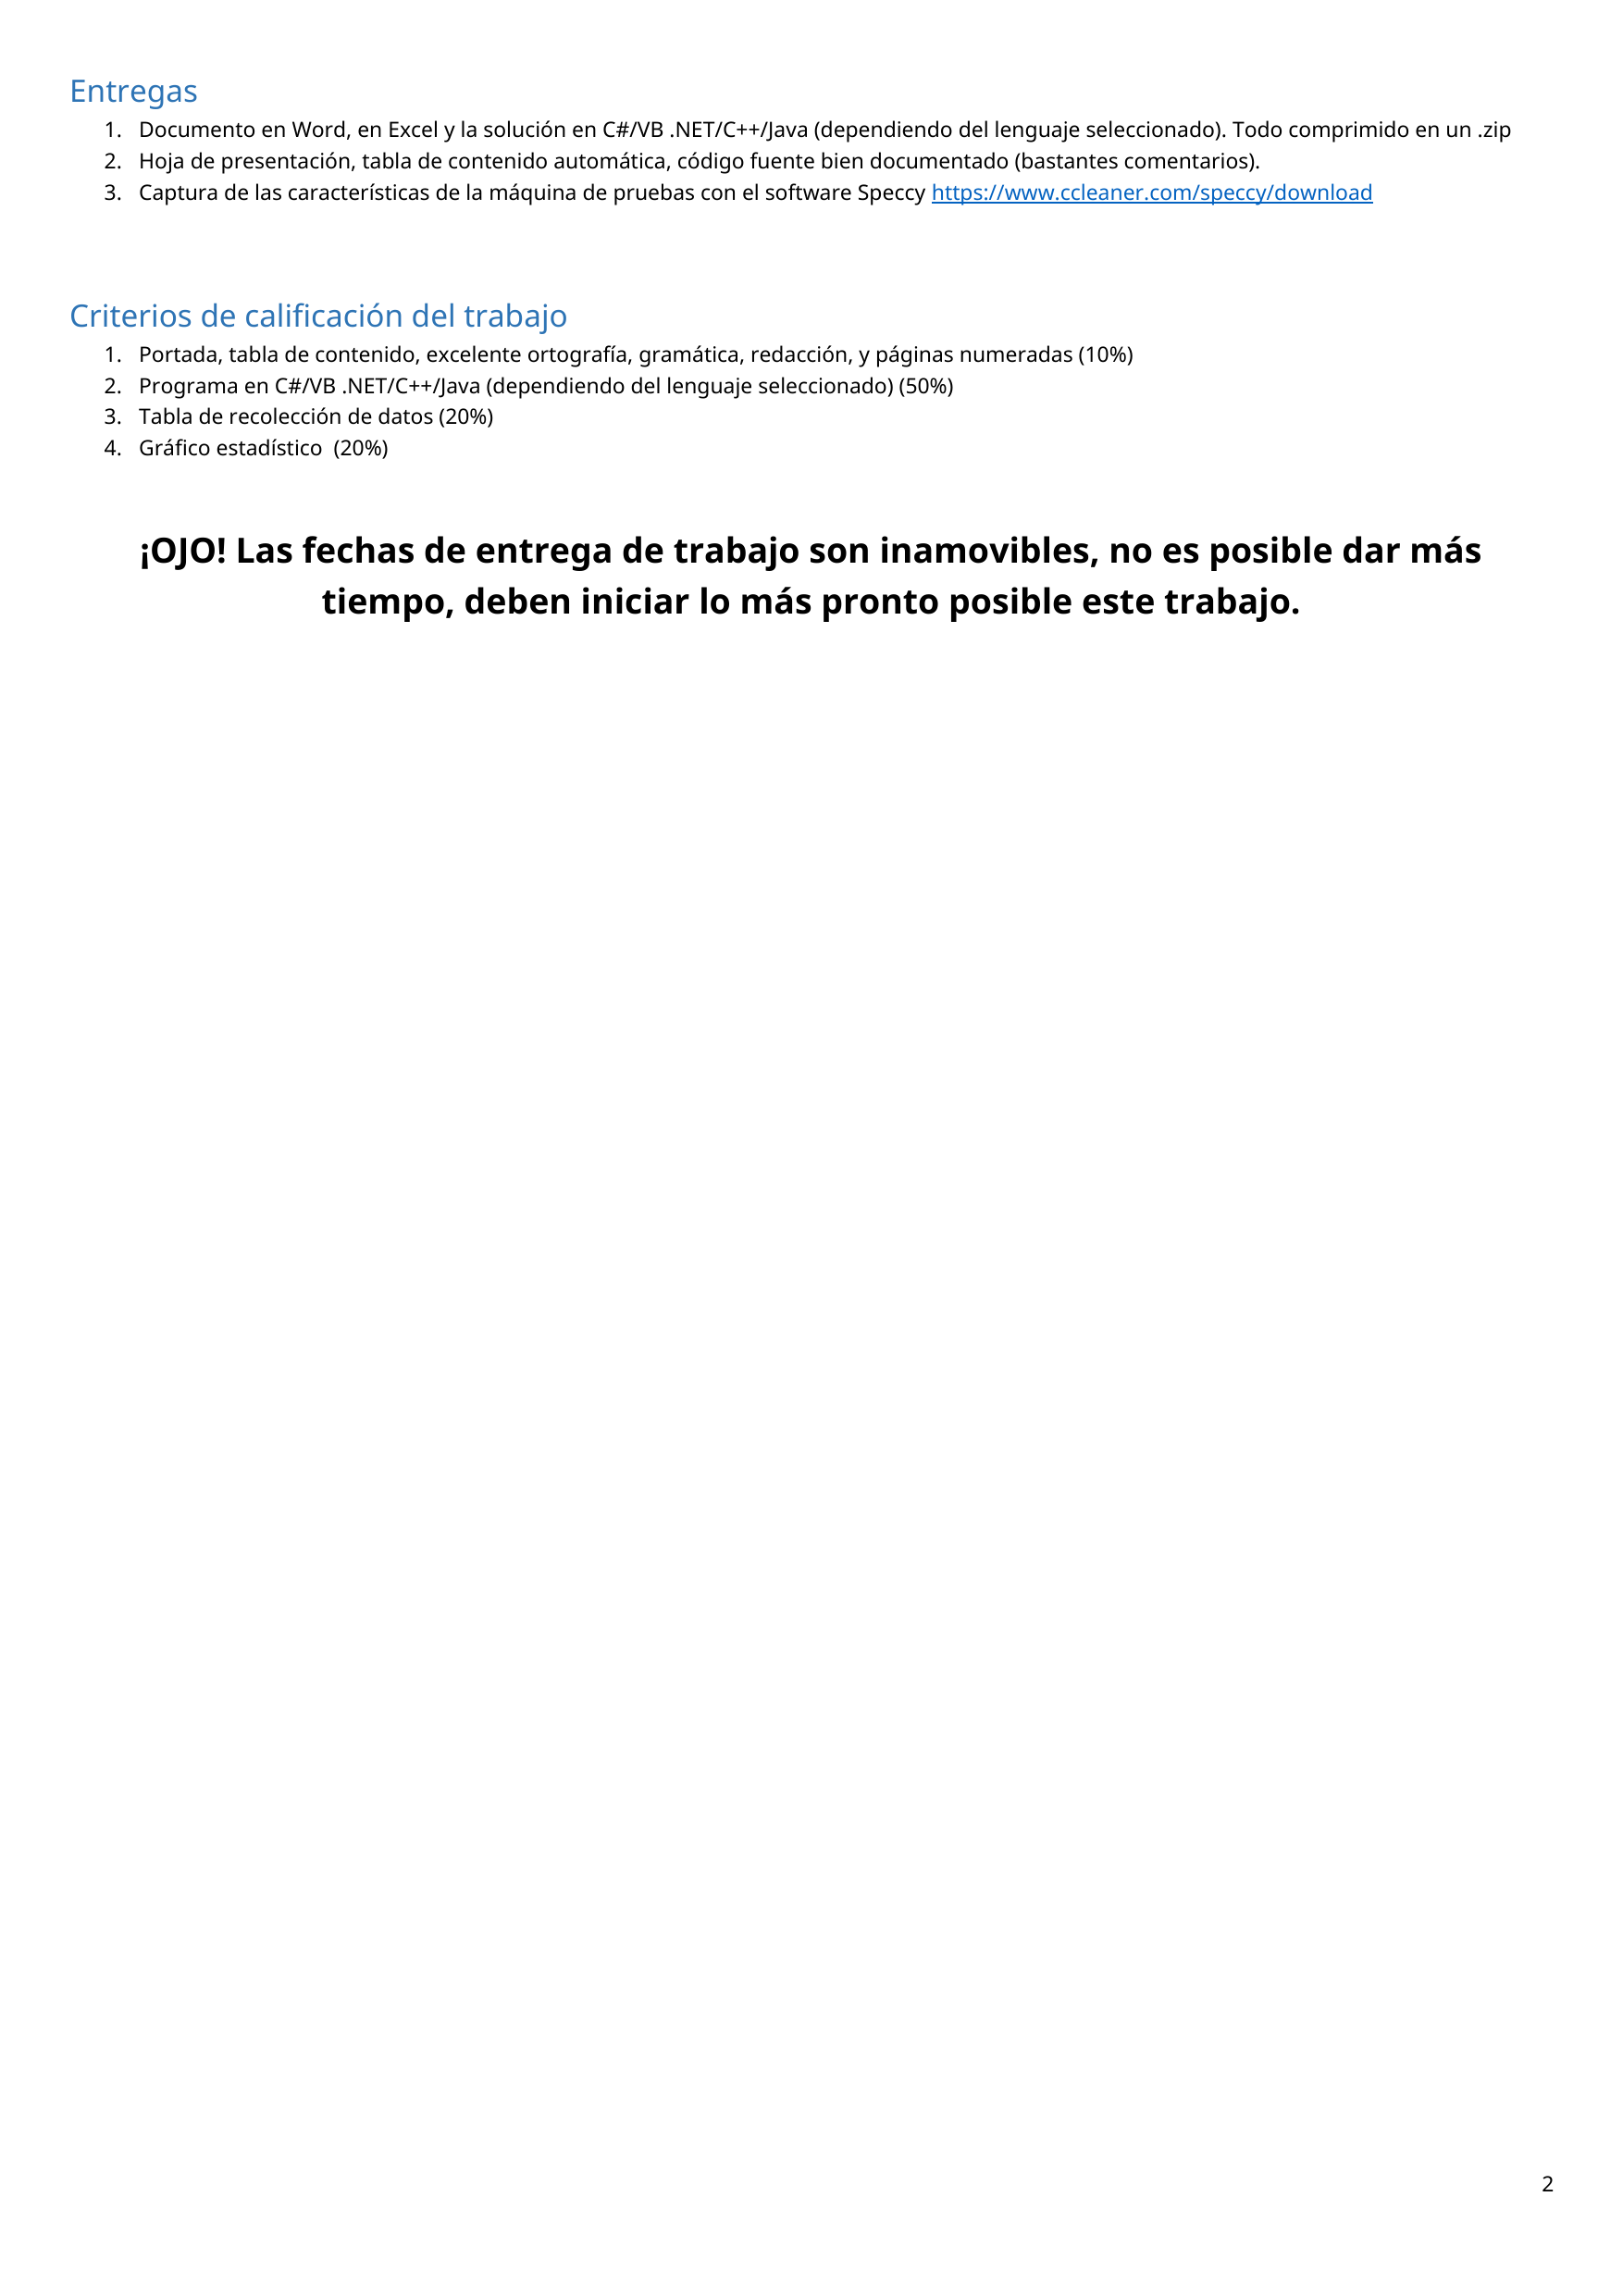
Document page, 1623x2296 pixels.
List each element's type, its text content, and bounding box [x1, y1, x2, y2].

subtitle Entregas [69, 69, 1554, 111]
list Gráfico estadístico (20%) [104, 433, 1554, 462]
subtitle Criterios de calificación del trabajo [69, 294, 1554, 336]
list Programa en C#/VB .NET/C++/Java (dependiendo del lenguaje seleccionado) (50%) [104, 370, 1554, 400]
list Documento en Word, en Excel y la solución en C#/VB .NET/C++/Java (dependiendo del lenguaje seleccionado). Todo comprimido en un .zip [104, 115, 1554, 143]
list Captura de las características de la máquina de pruebas con el software Speccy https://www.ccleaner.com/speccy/download [104, 177, 1554, 206]
list Portada, tabla de contenido, excelente ortografía, gramática, redacción, y páginas numeradas (10%) [104, 340, 1554, 368]
list Hoja de presentación, tabla de contenido automática, código fuente bien documentado (bastantes comentarios). [104, 146, 1554, 175]
list Tabla de recolección de datos (20%) [104, 402, 1554, 430]
text ¡OJO! Las fechas de entrega de trabajo son inamovibles, no es posible dar más tiempo, deben iniciar lo más pronto posible este trabajo. [69, 527, 1554, 625]
